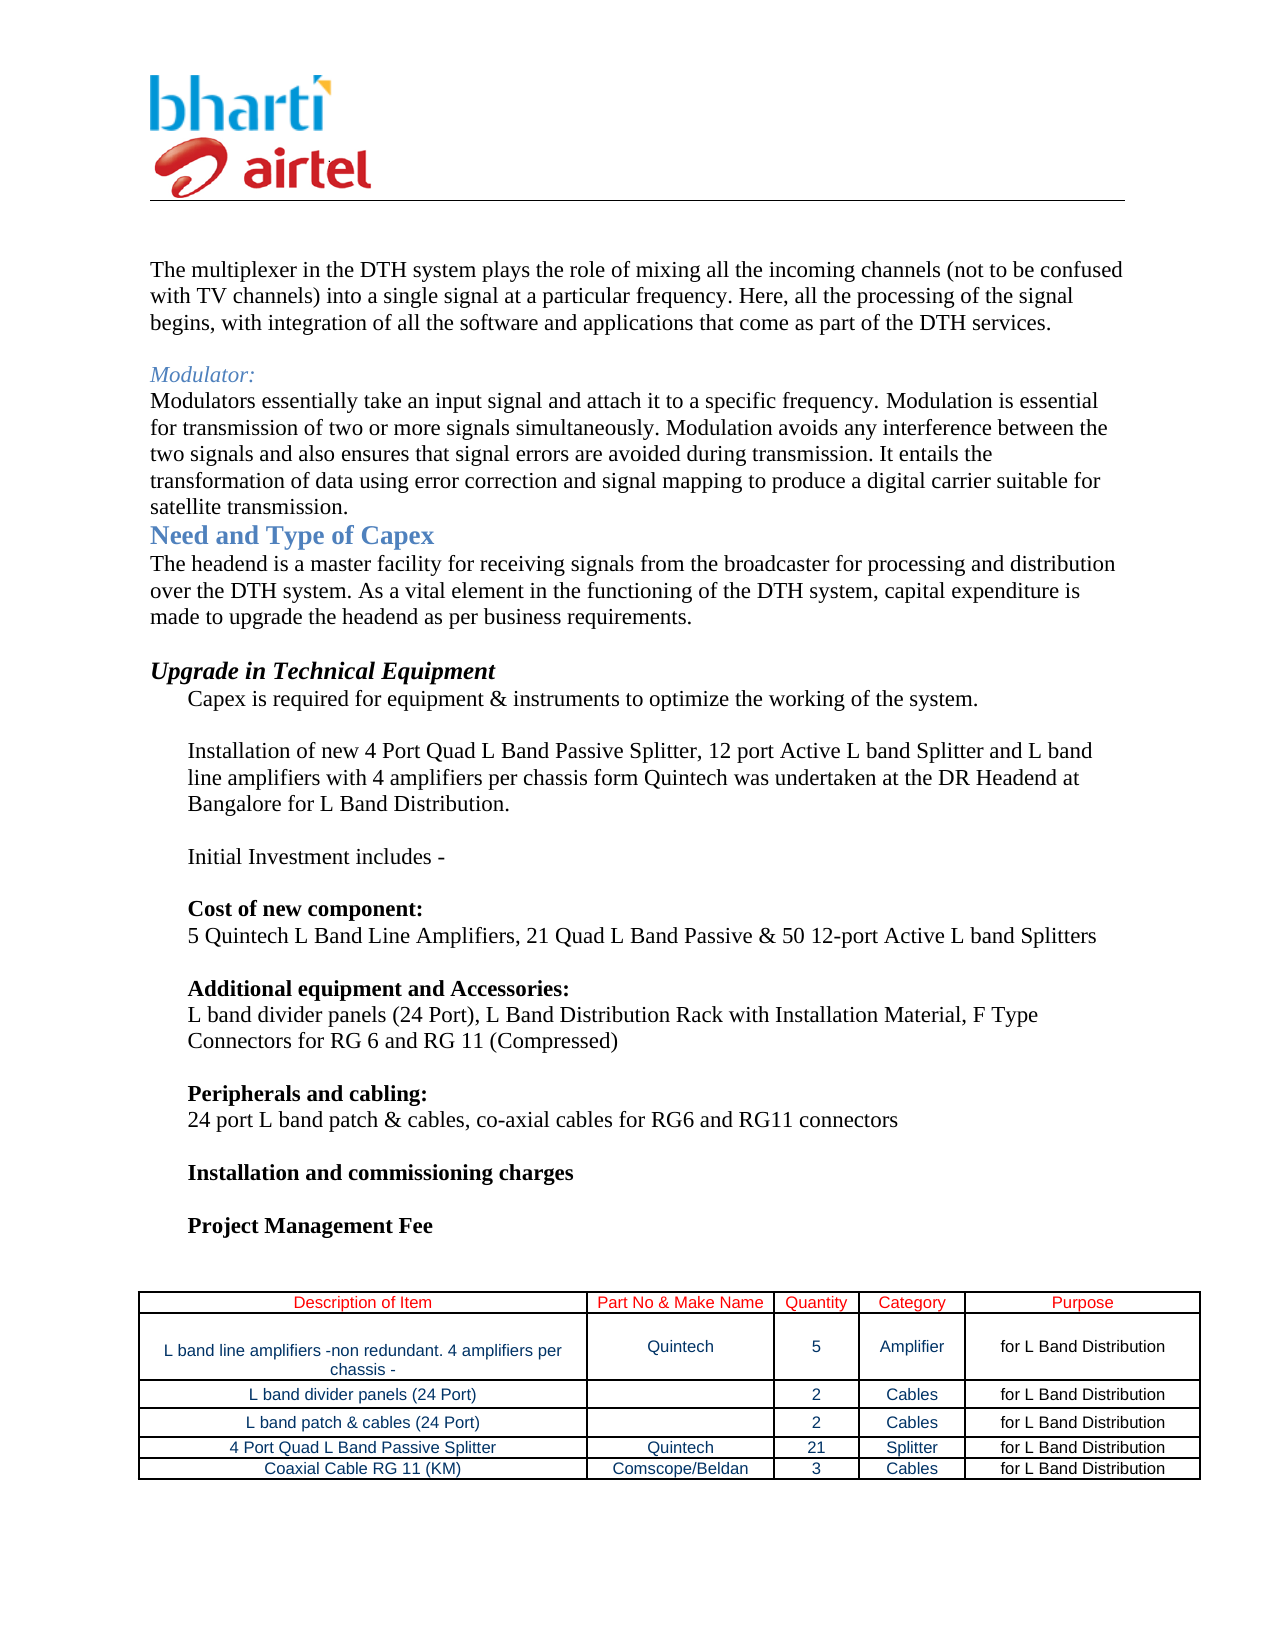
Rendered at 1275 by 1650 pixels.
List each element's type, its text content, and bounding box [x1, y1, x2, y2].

table_cell for L Band Distribution [966, 1381, 1199, 1407]
table_cell L band divider panels (24 Port) [140, 1381, 586, 1407]
table_cell for L Band Distribution [966, 1459, 1199, 1478]
table_cell Cables [860, 1459, 964, 1478]
text The headend is a master facility for receiving signals from the broadcaster for processing and distribution over the DTH system. As a vital element in the functioning of the DTH system, capital expenditure is made to upgrade the headend as per business requirements. [150, 551, 1125, 629]
table_cell 2 [775, 1409, 858, 1436]
table_cell Quintech [588, 1314, 773, 1379]
table_cell for L Band Distribution [966, 1438, 1199, 1457]
text 24 port L band patch & cables, co-axial cables for RG6 and RG11 connectors [187, 1106, 1125, 1133]
text Project Management Fee [187, 1212, 1125, 1238]
table_header Part No & Make Name [588, 1293, 773, 1312]
table_cell Amplifier [860, 1314, 964, 1379]
table_header Category [860, 1293, 964, 1312]
text Peripherals and cabling: [187, 1080, 1125, 1106]
table_cell Splitter [860, 1438, 964, 1457]
table_cell 3 [775, 1459, 858, 1478]
text Installation of new 4 Port Quad L Band Passive Splitter, 12 port Active L band Splitter and L band line amplifiers with 4 amplifiers per chassis form Quintech was undertaken at the DR Headend at Bangalore for L Band Distribution. [187, 737, 1125, 816]
table_cell 2 [775, 1381, 858, 1407]
text Modulators essentially take an input signal and attach it to a specific frequency. Modulation is essential for transmission of two or more signals simultaneously. Modulation avoids any interference between the two signals and also ensures that signal errors are avoided during transmission. It entails the transformation of data using error correction and signal mapping to produce a digital carrier suitable for satellite transmission. [150, 388, 1125, 519]
table_cell for L Band Distribution [966, 1409, 1199, 1436]
table_cell L band patch & cables (24 Port) [140, 1409, 586, 1436]
text Modulator: [150, 361, 1125, 388]
text Need and Type of Capex [150, 519, 1125, 551]
table_cell Cables [860, 1381, 964, 1407]
table_cell Quintech [588, 1438, 773, 1457]
text Initial Investment includes - [187, 843, 1125, 869]
table_cell 5 [775, 1314, 858, 1379]
picture [150, 75, 379, 200]
text Capex is required for equipment & instruments to optimize the working of the system. [187, 685, 1125, 711]
table_cell Comscope/Beldan [588, 1459, 773, 1478]
table_header Description of Item [140, 1293, 586, 1312]
table_cell Cables [860, 1409, 964, 1436]
text Cost of new component: [187, 896, 1125, 922]
text Upgrade in Technical Equipment [150, 656, 1125, 685]
text 5 Quintech L Band Line Amplifiers, 21 Quad L Band Passive & 50 12-port Active L band Splitters [187, 922, 1125, 948]
table_cell for L Band Distribution [966, 1314, 1199, 1379]
table_cell Coaxial Cable RG 11 (KM) [140, 1459, 586, 1478]
table_header Quantity [775, 1293, 858, 1312]
table_cell [588, 1381, 773, 1407]
text The multiplexer in the DTH system plays the role of mixing all the incoming channels (not to be confused with TV channels) into a single signal at a particular frequency. Here, all the processing of the signal begins, with integration of all the software and applications that come as part of the DTH services. [150, 256, 1125, 335]
table_header Purpose [966, 1293, 1199, 1312]
table_cell L band line amplifiers -non redundant. 4 amplifiers per chassis - [140, 1314, 586, 1379]
text Installation and commissioning charges [187, 1159, 1125, 1185]
text L band divider panels (24 Port), L Band Distribution Rack with Installation Material, F Type Connectors for RG 6 and RG 11 (Compressed) [187, 1001, 1125, 1054]
table_cell 4 Port Quad L Band Passive Splitter [140, 1438, 586, 1457]
text Additional equipment and Accessories: [187, 974, 1125, 1001]
table_cell [588, 1409, 773, 1436]
table_cell 21 [775, 1438, 858, 1457]
